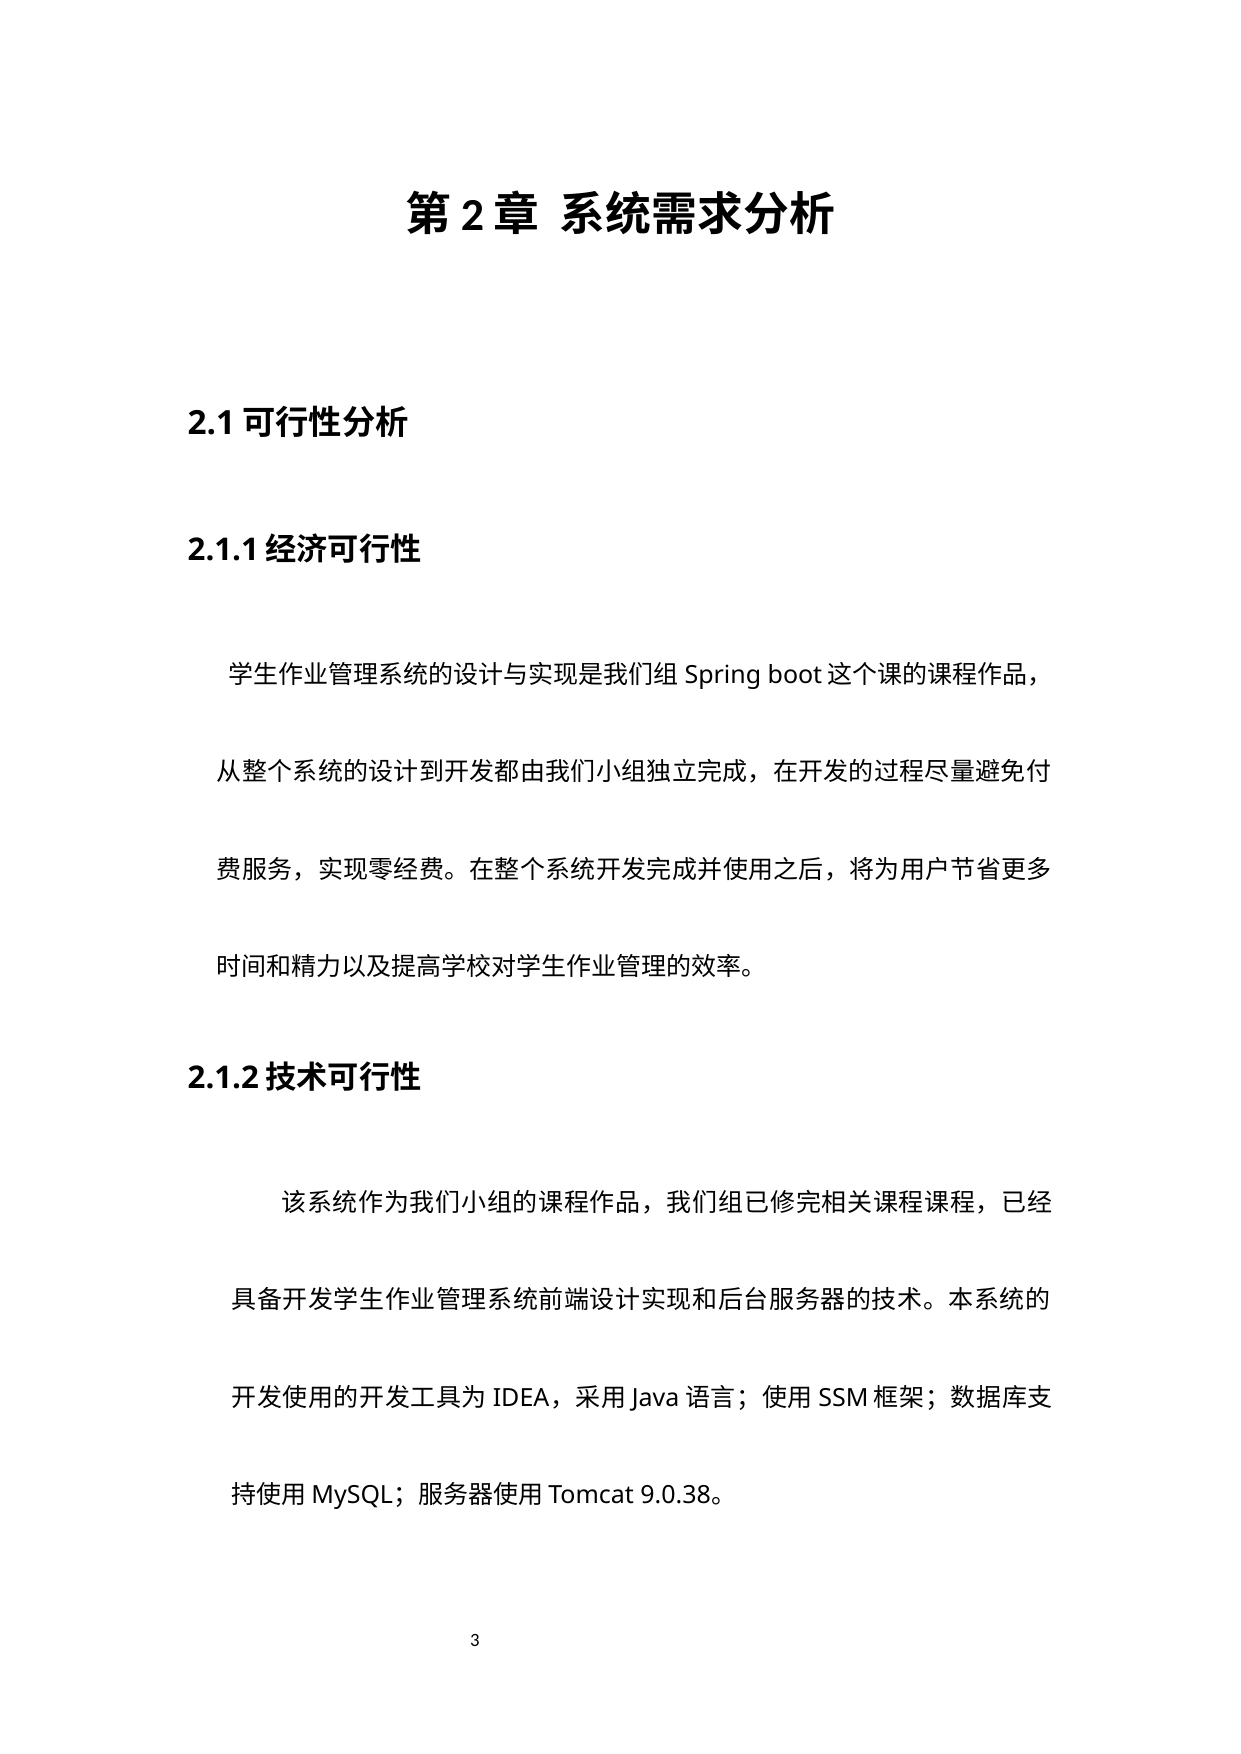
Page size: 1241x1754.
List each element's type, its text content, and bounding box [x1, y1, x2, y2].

subtitle 2.1.2技术可行性 [187, 1043, 1053, 1108]
subtitle 第2章 系统需求分析 [187, 162, 1053, 259]
subtitle 2.1.1经济可行性 [187, 515, 1053, 580]
text 学生作业管理系统的设计与实现是我们组Spring boot这个课的课程作品，从整个系统的设计到开发都由我们小组独立完成，在开发的过程尽量避免付费服务，实现零经费。在整个系统开发完成并使用之后，将为用户节省更多时间和精力以及提高学校对学生作业管理的效率。 [187, 640, 1053, 997]
text 该系统作为我们小组的课程作品，我们组已修完相关课程课程，已经具备开发学生作业管理系统前端设计实现和后台服务器的技术。本系统的开发使用的开发工具为IDEA，采用Java语言；使用SSM框架；数据库支持使用MySQL；服务器使用Tomcat 9.0.38。 [231, 1168, 1053, 1525]
subtitle 2.1可行性分析 [187, 387, 1053, 452]
